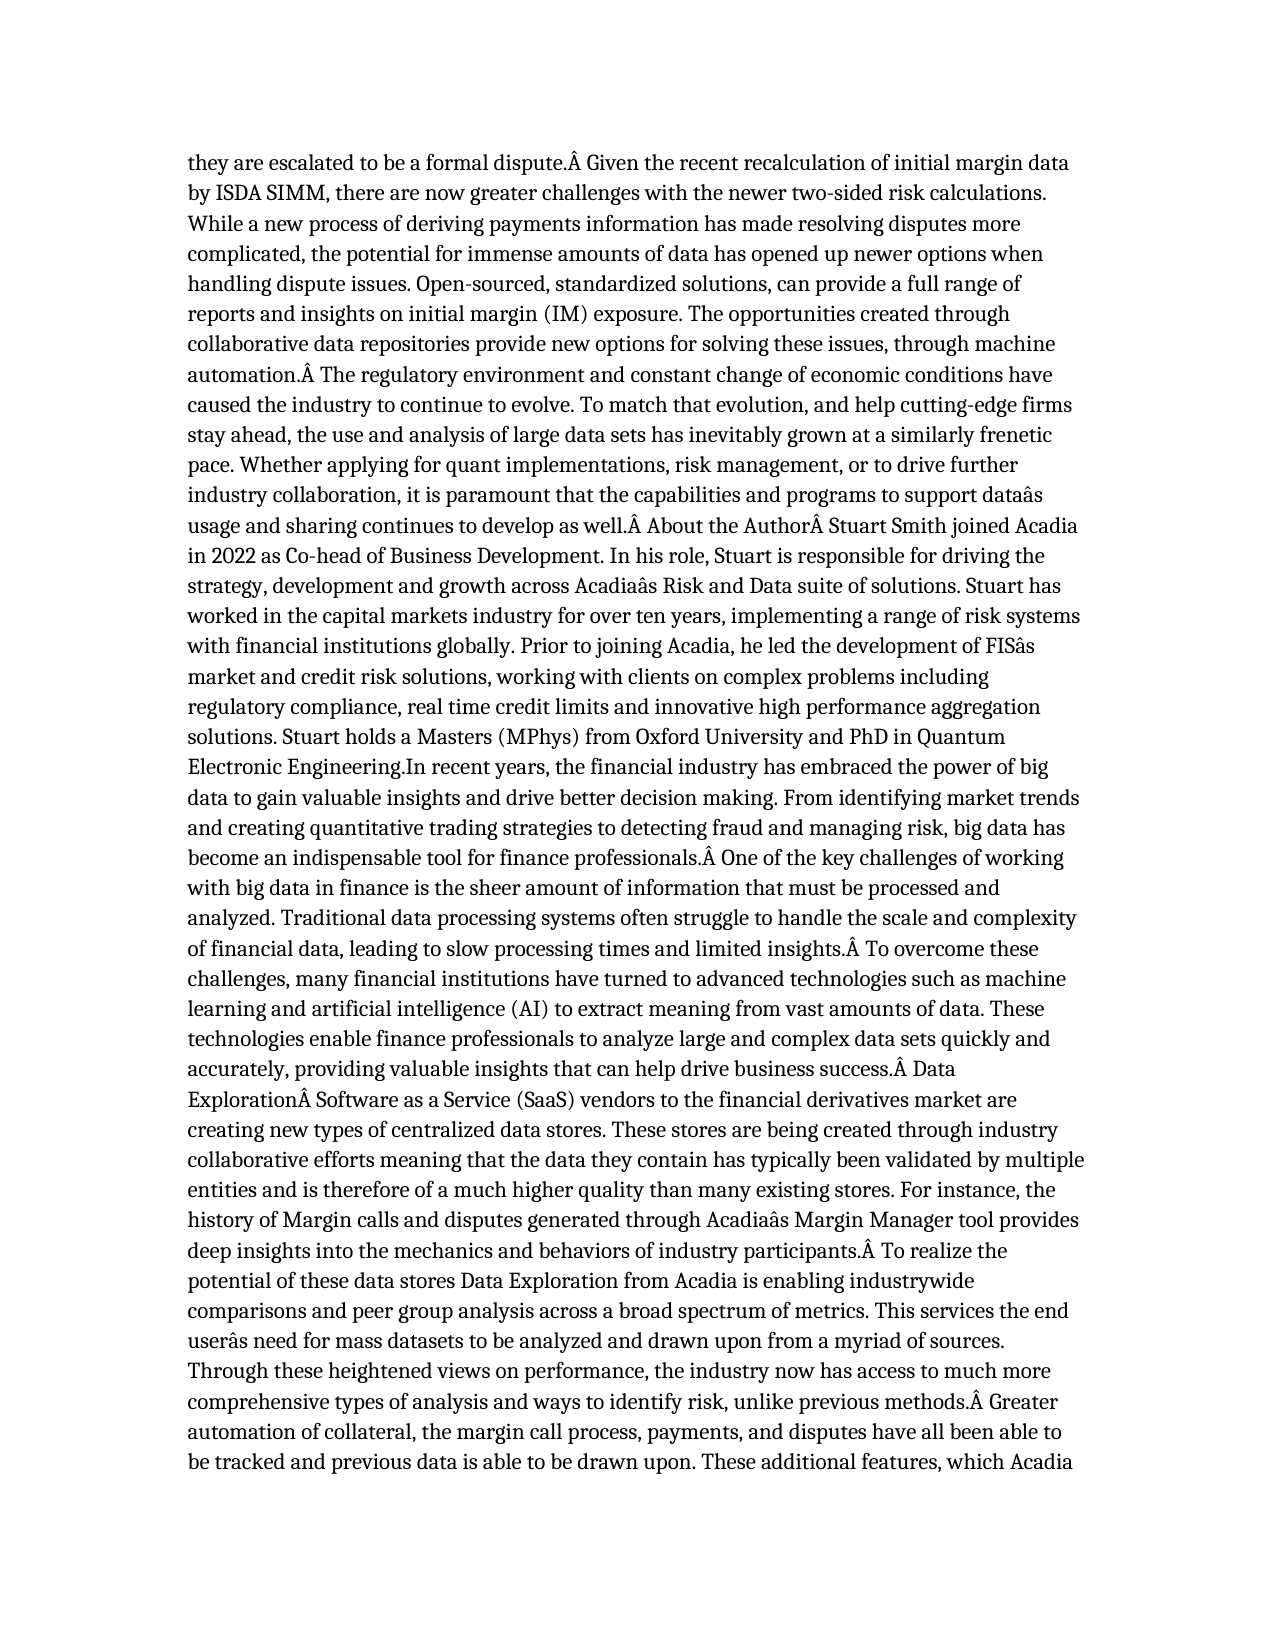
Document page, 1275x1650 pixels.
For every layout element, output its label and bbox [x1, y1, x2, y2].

text [187, 150, 1087, 1475]
